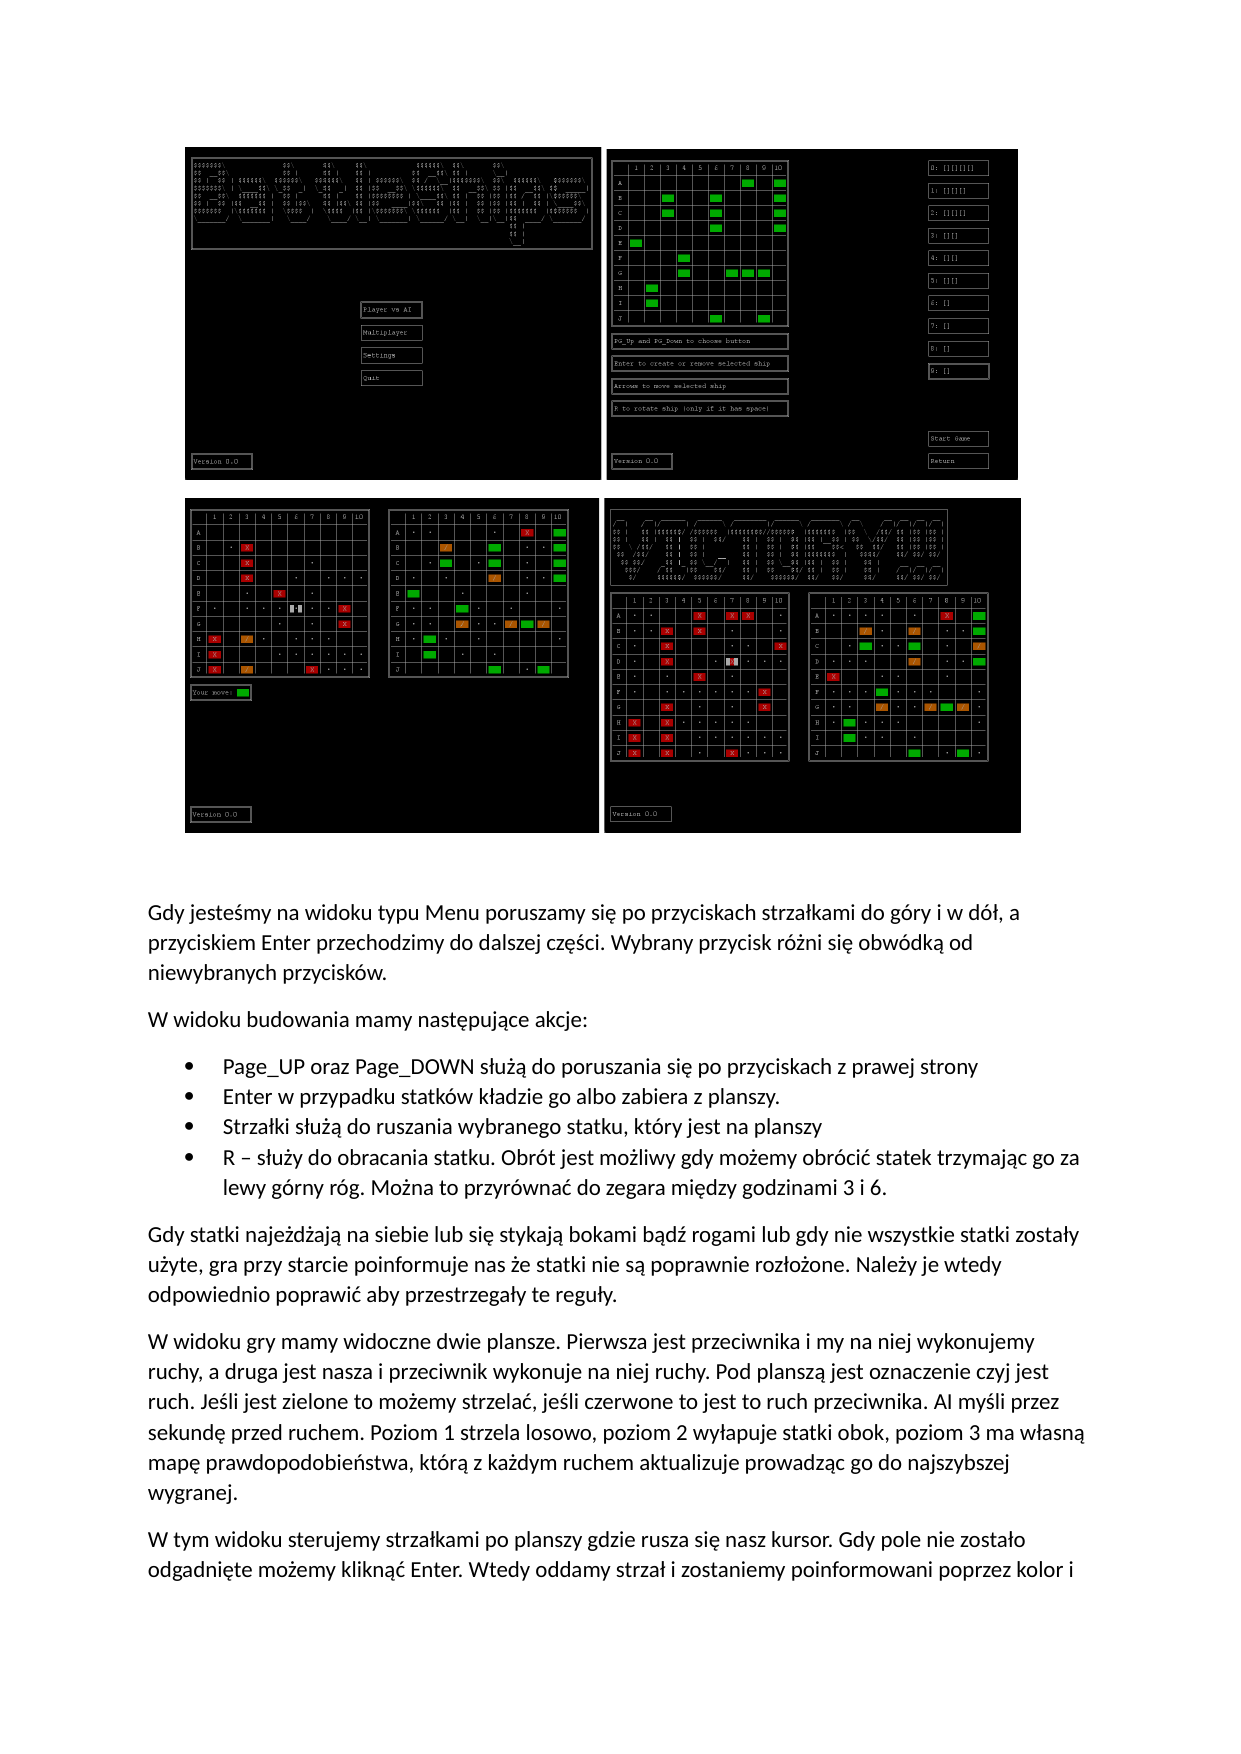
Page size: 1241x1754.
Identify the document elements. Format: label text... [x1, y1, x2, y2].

picture [606, 149, 1018, 480]
text Gdy jesteśmy na widoku typu Menu poruszamy się po przyciskach strzałkami do góry i w dół, a przyciskiem Enter przechodzimy do dalszej części. Wybrany przycisk różni się obwódką od niewybranych przycisków. [148, 898, 1093, 986]
list R – służy do obracania statku. Obrót jest możliwy gdy możemy obrócić statek trzymając go za lewy górny róg. Można to przyrównać do zegara między godzinami 3 i 6. [185, 1143, 1093, 1201]
text Gdy statki najeżdżają na siebie lub się stykają bokami bądź rogami lub gdy nie wszystkie statki zostały użyte, gra przy starcie poinformuje nas że statki nie są poprawnie rozłożone. Należy je wtedy odpowiednio poprawić aby przestrzegały te reguły. [148, 1220, 1093, 1308]
picture [604, 498, 1021, 833]
picture [185, 147, 602, 480]
list Strzałki służą do ruszania wybranego statku, który jest na planszy [185, 1112, 1093, 1141]
list Enter w przypadku statków kładzie go albo zabiera z planszy. [185, 1082, 1093, 1110]
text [148, 1525, 1093, 1583]
text W widoku budowania mamy następujące akcje: [148, 1005, 1093, 1033]
list Page_UP oraz Page_DOWN służą do poruszania się po przyciskach z prawej strony [185, 1052, 1093, 1080]
picture [185, 498, 600, 833]
text W widoku gry mamy widoczne dwie plansze. Pierwsza jest przeciwnika i my na niej wykonujemy ruchy, a druga jest nasza i przeciwnik wykonuje na niej ruchy. Pod planszą jest oznaczenie czyj jest ruch. Jeśli jest zielone to możemy strzelać, jeśli czerwone to jest to ruch przeciwnika. AI myśli przez sekundę przed ruchem. Poziom 1 strzela losowo, poziom 2 wyłapuje statki obok, poziom 3 ma własną mapę prawdopodobieństwa, którą z każdym ruchem aktualizuje prowadząc go do najszybszej wygranej. [148, 1327, 1093, 1506]
